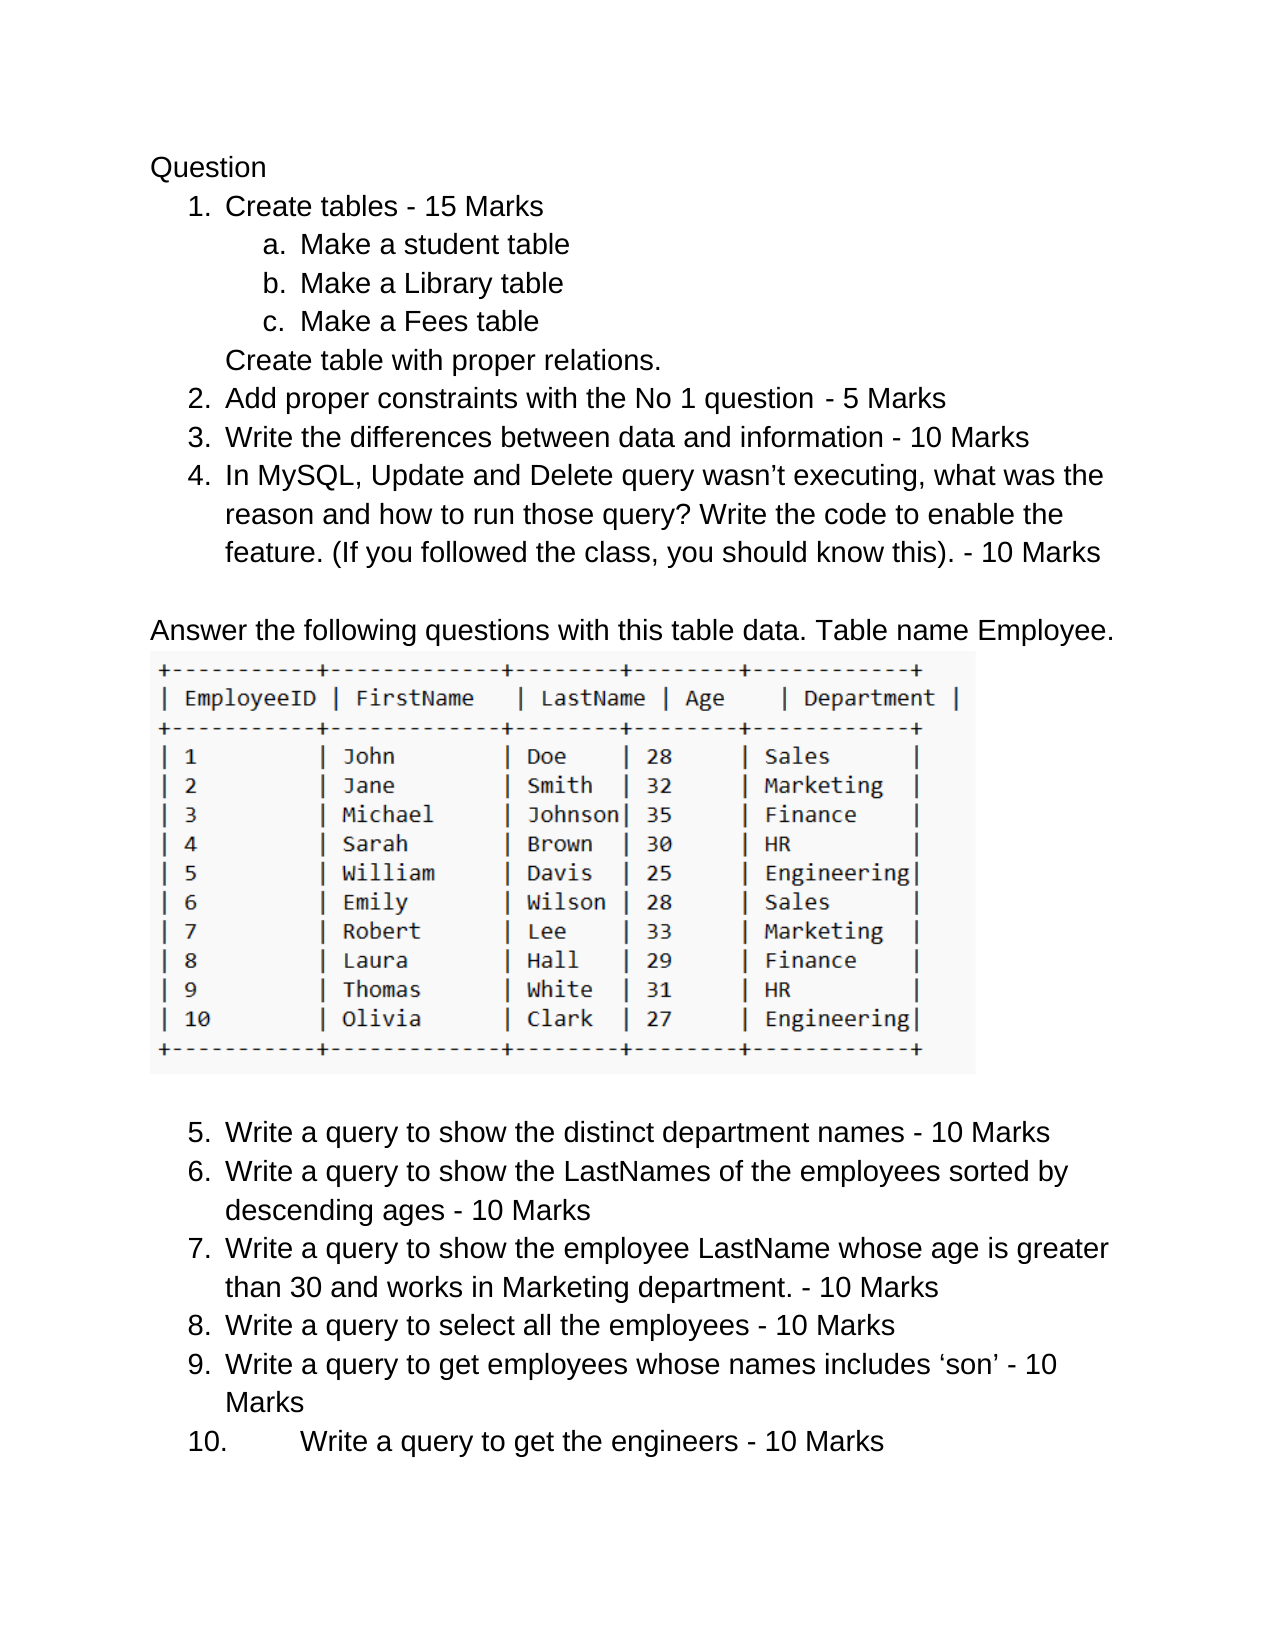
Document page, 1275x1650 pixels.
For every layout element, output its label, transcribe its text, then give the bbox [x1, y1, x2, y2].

list Write a query to show the employee LastName whose age is greater than 30 and works in Marketing department. - 10 Marks [187, 1231, 1125, 1303]
list Make a Library table [262, 266, 1125, 299]
list Write a query to show the distinct department names - 10 Marks [187, 1116, 1125, 1149]
text Question [150, 150, 1125, 183]
text Answer the following questions with this table data. Table name Employee. [150, 612, 1125, 646]
list Write a query to get the engineers - 10 Marks [187, 1424, 1125, 1457]
list Make a student table [262, 227, 1125, 261]
list Write the differences between data and information - 10 Marks [187, 420, 1125, 453]
list Write a query to show the LastNames of the employees sorted by descending ages - 10 Marks [187, 1154, 1125, 1226]
list Create tables - 15 Marks [187, 188, 1125, 222]
picture [150, 651, 976, 1074]
list Make a Fees table [262, 304, 1125, 338]
list Write a query to get employees whose names includes ‘son’ - 10 Marks [187, 1347, 1125, 1419]
text Create table with proper relations. [150, 343, 1125, 376]
list Add proper constraints with the No 1 question - 5 Marks [187, 381, 1125, 415]
list Write a query to select all the employees - 10 Marks [187, 1308, 1125, 1342]
list In MySQL, Update and Delete query wasn’t executing, what was the reason and how to run those query? Write the code to enable the feature. (If you followed the class, you should know this). - 10 Marks [187, 458, 1125, 569]
